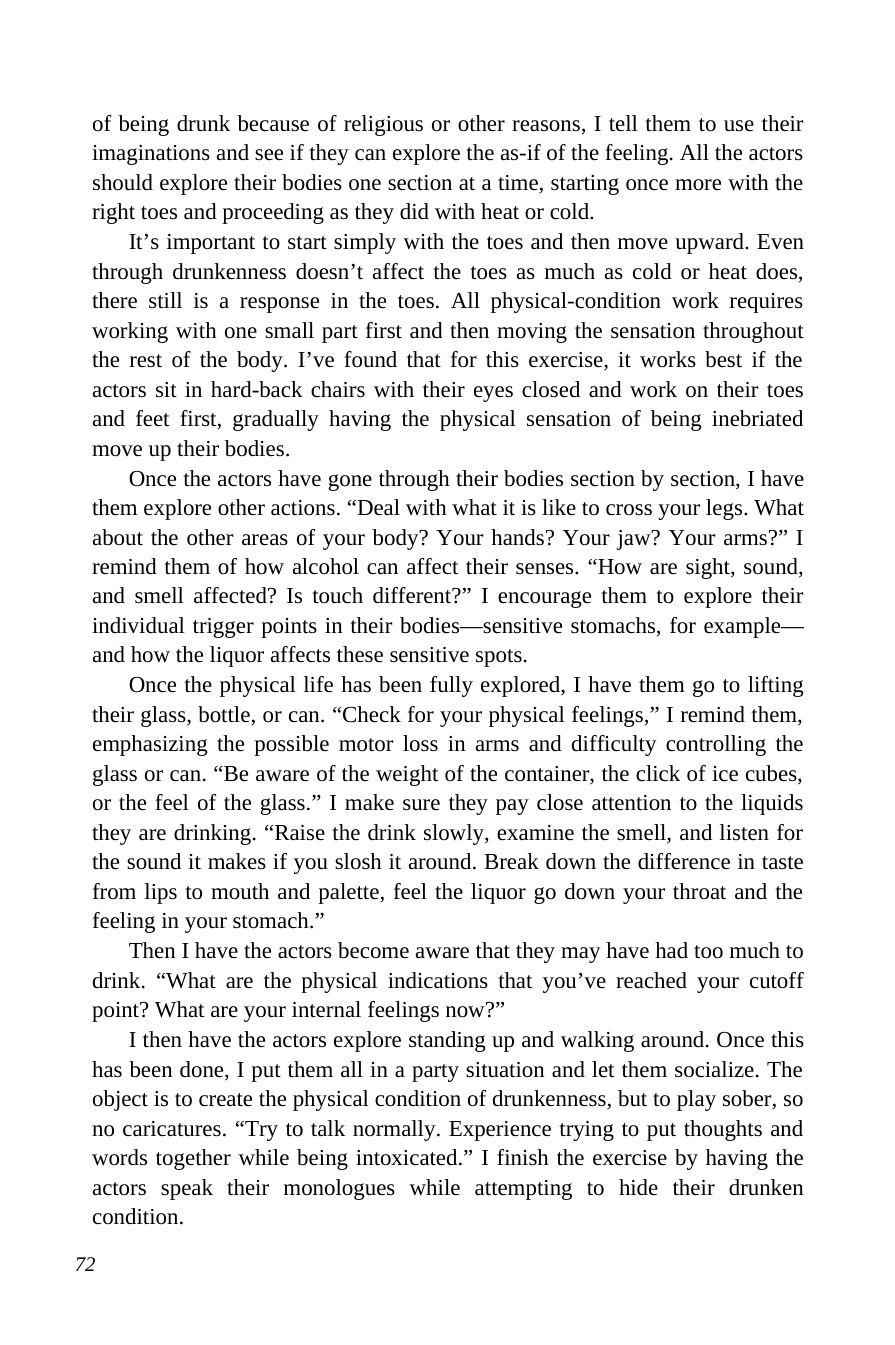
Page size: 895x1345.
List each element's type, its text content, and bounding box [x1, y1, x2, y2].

text Then I have the actors become aware that they may have had too much to drink. “What are the physical indications that you’ve reached your cutoff point? What are your internal feelings now?” [92, 937, 805, 1023]
text I then have the actors explore standing up and walking around. Once this has been done, I put them all in a party situation and let them socialize. The object is to create the physical condition of drunkenness, but to play sober, so no caricatures. “Try to talk normally. Experience trying to put thoughts and words together while being intoxicated.” I finish the exercise by having the actors speak their monologues while attempting to hide their drunken condition. [92, 1026, 805, 1229]
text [92, 110, 805, 224]
text Once the actors have gone through their bodies section by section, I have them explore other actions. “Deal with what it is like to cross your legs. What about the other areas of your body? Your hands? Your jaw? Your arms?” I remind them of how alcohol can affect their senses. “How are sight, sound, and smell affected? Is touch different?” I encourage them to explore their individual trigger points in their bodies—sensitive stomachs, for example—and how the liquor affects these sensitive spots. [92, 464, 805, 668]
text Once the physical life has been fully explored, I have them go to lifting their glass, bottle, or can. “Check for your physical feelings,” I remind them, emphasizing the possible motor loss in arms and difficulty controlling the glass or can. “Be aware of the weight of the container, the click of ice cubes, or the feel of the glass.” I make sure they pay close attention to the liquids they are drinking. “Raise the drink slowly, examine the smell, and listen for the sound it makes if you slosh it around. Break down the difference in taste from lips to mouth and palette, feel the liquor go down your throat and the feeling in your stomach.” [92, 671, 805, 934]
text It’s important to start simply with the toes and then move upward. Even through drunkenness doesn’t affect the toes as much as cold or heat does, there still is a response in the toes. All physical-condition work requires working with one small part first and then moving the sensation throughout the rest of the body. I’ve found that for this exercise, it works best if the actors sit in hard-back chairs with their eyes closed and work on their toes and feet first, gradually having the physical sensation of being inebriated move up their bodies. [92, 228, 805, 461]
